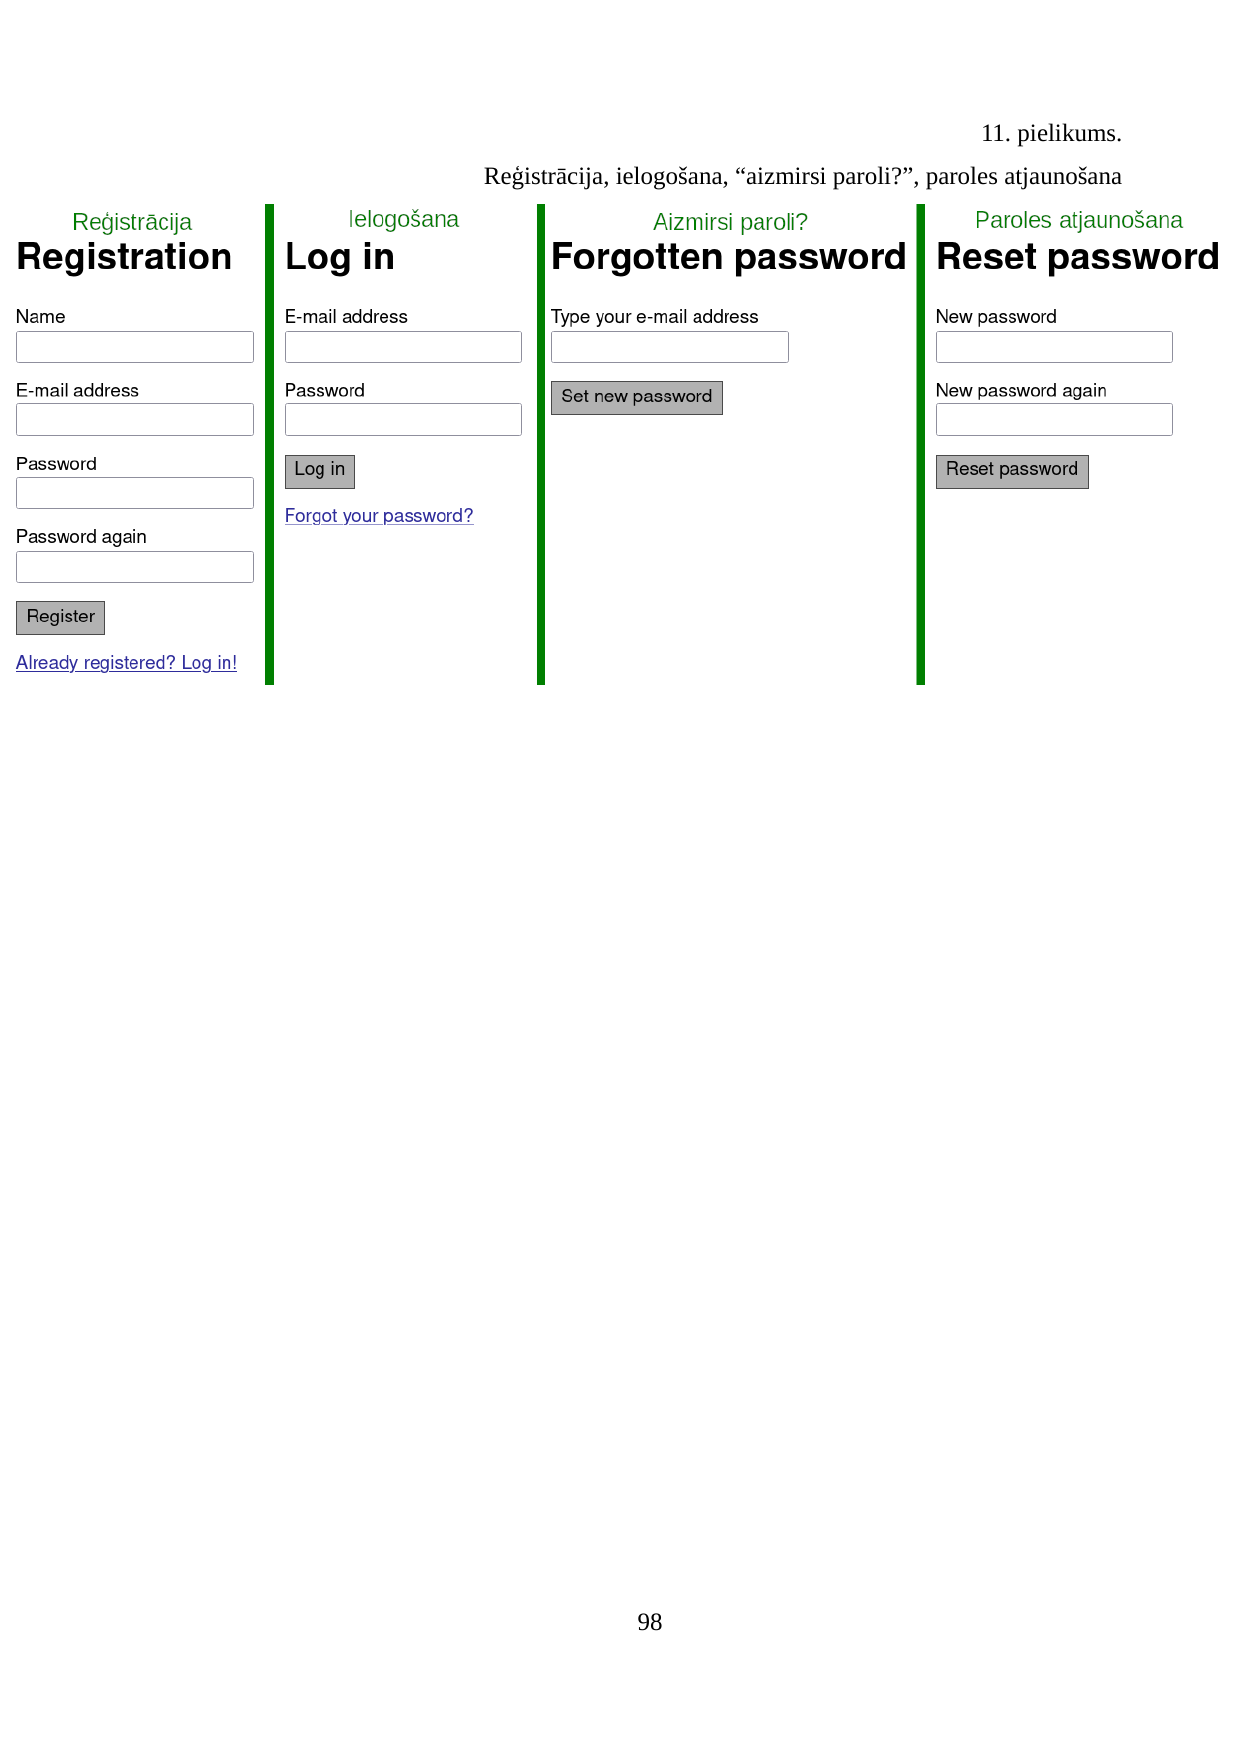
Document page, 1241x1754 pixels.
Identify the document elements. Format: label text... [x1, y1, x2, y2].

picture [6, 204, 1230, 685]
subtitle 11. pielikums. Reģistrācija, ielogošana, “aizmirsi paroli?”, paroles atjaunošana [177, 118, 1122, 190]
